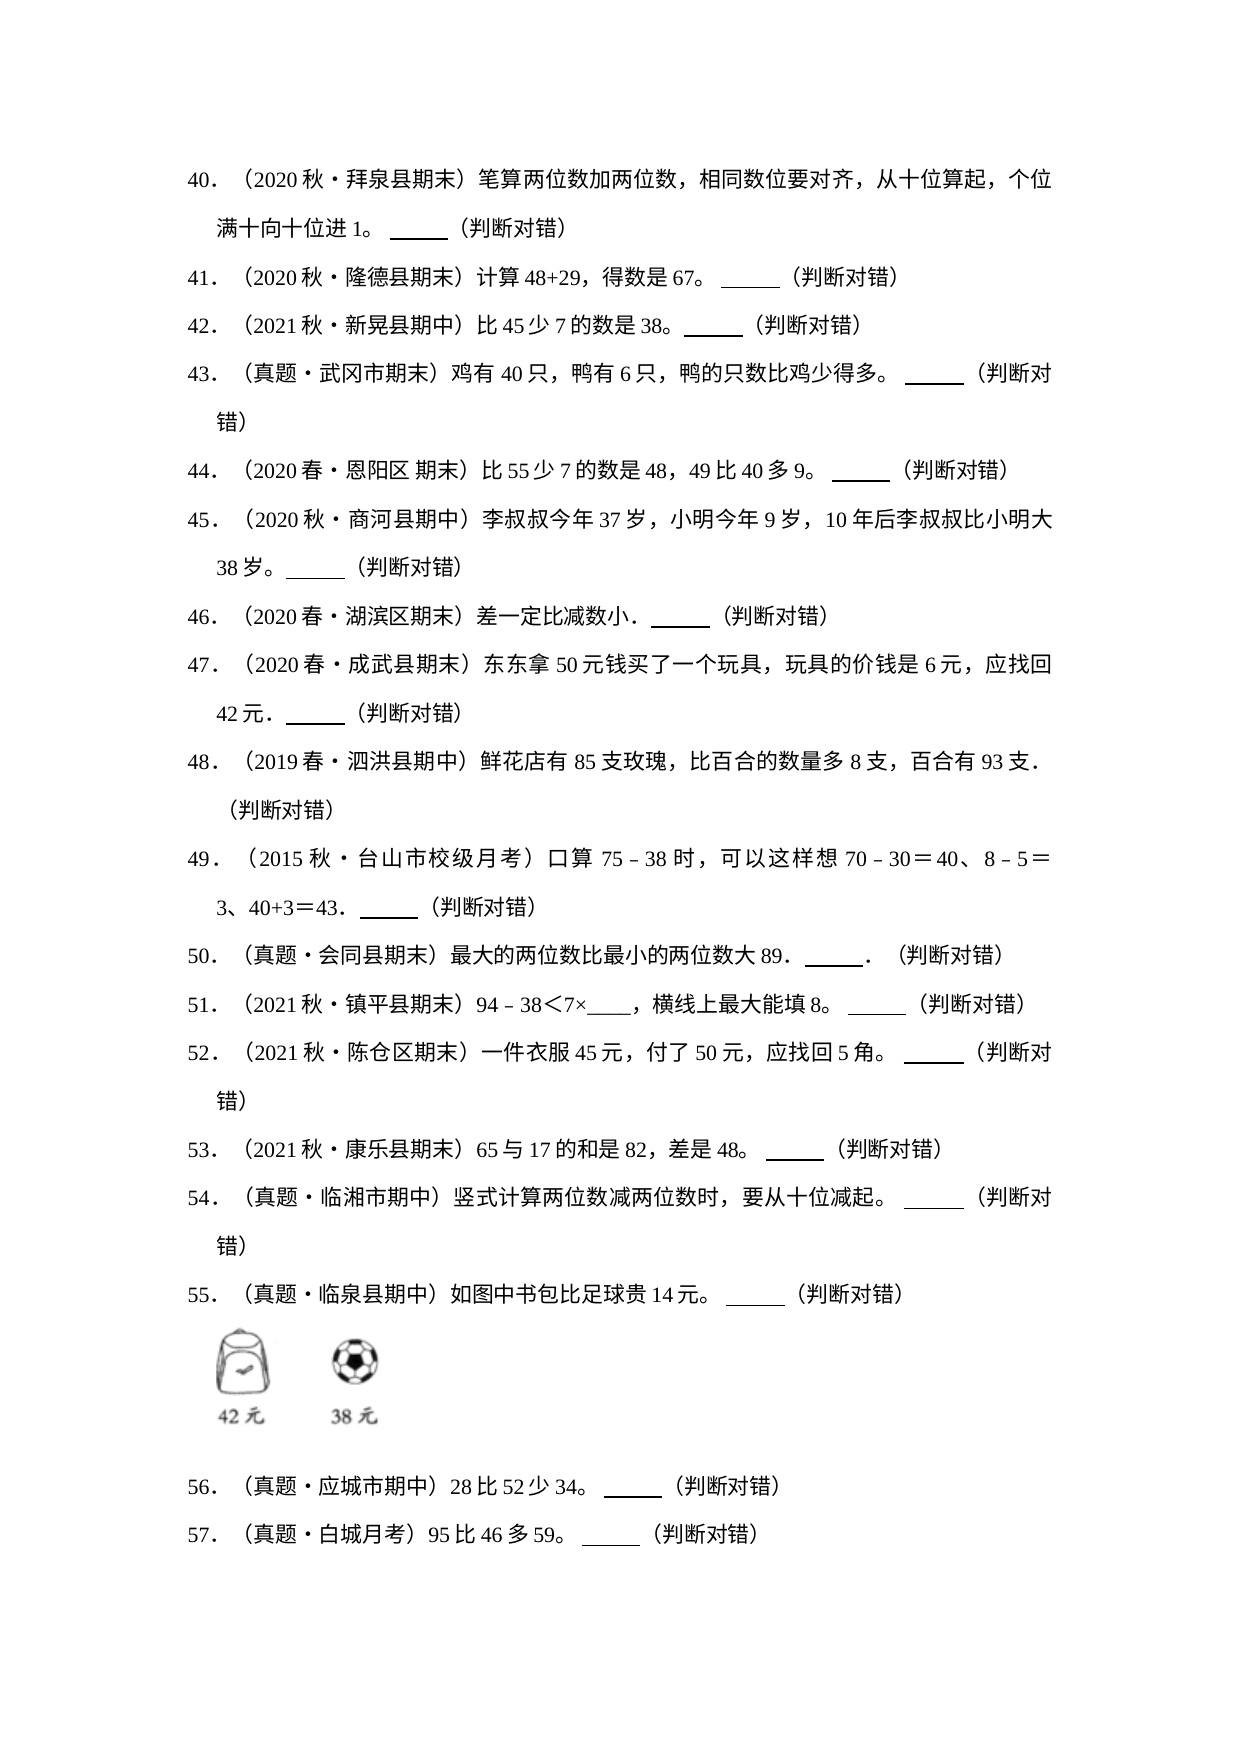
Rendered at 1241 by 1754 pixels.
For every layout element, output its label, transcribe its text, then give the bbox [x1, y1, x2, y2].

text 44．（2020春•恩阳区 期末）比55少7的数是48，49比40多9。 （判断对错） [187, 453, 1053, 485]
picture [216, 1325, 381, 1429]
text 53．（2021秋•康乐县期末）65与17的和是82，差是48。 （判断对错） [187, 1132, 1053, 1164]
text 46．（2020春•湖滨区期末）差一定比减数小． （判断对错） [187, 598, 1053, 631]
text 52．（2021秋•陈仓区期末）一件衣服45元，付了50元，应找回5角。 （判断对错） [187, 1034, 1053, 1116]
text 56．（真题•应城市期中）28比52少34。 （判断对错） [187, 1469, 1053, 1501]
text 40．（2020秋•拜泉县期末）笔算两位数加两位数，相同数位要对齐，从十位算起，个位满十向十位进1。 （判断对错） [187, 162, 1053, 243]
text 55．（真题•临泉县期中）如图中书包比足球贵14元。 （判断对错） [187, 1277, 1053, 1309]
text 43．（真题•武冈市期末）鸡有40只，鸭有6只，鸭的只数比鸡少得多。 （判断对错） [187, 356, 1053, 437]
text 42．（2021秋•新晃县期中）比45少7的数是38。 （判断对错） [187, 307, 1053, 340]
text 54．（真题•临湘市期中）竖式计算两位数减两位数时，要从十位减起。 （判断对错） [187, 1180, 1053, 1261]
text 51．（2021秋•镇平县期末）94﹣38＜7×____，横线上最大能填8。 （判断对错） [187, 986, 1053, 1019]
text 45．（2020秋•商河县期中）李叔叔今年37岁，小明今年9岁，10年后李叔叔比小明大38岁。 （判断对错） [187, 501, 1053, 582]
text 49．（2015秋•台山市校级月考）口算75﹣38时，可以这样想70﹣30＝40、8﹣5＝3、40+3＝43． （判断对错） [187, 841, 1053, 922]
text 48．（2019春•泗洪县期中）鲜花店有85支玫瑰，比百合的数量多8支，百合有93支． （判断对错） [187, 744, 1053, 825]
text 47．（2020春•成武县期末）东东拿50元钱买了一个玩具，玩具的价钱是6元，应找回42元． （判断对错） [187, 647, 1053, 728]
text 57．（真题•白城月考）95比46多59。 （判断对错） [187, 1517, 1053, 1549]
text 41．（2020秋•隆德县期末）计算48+29，得数是67。 （判断对错） [187, 259, 1053, 292]
text 50．（真题•会同县期末）最大的两位数比最小的两位数大89． ．（判断对错） [187, 938, 1053, 970]
